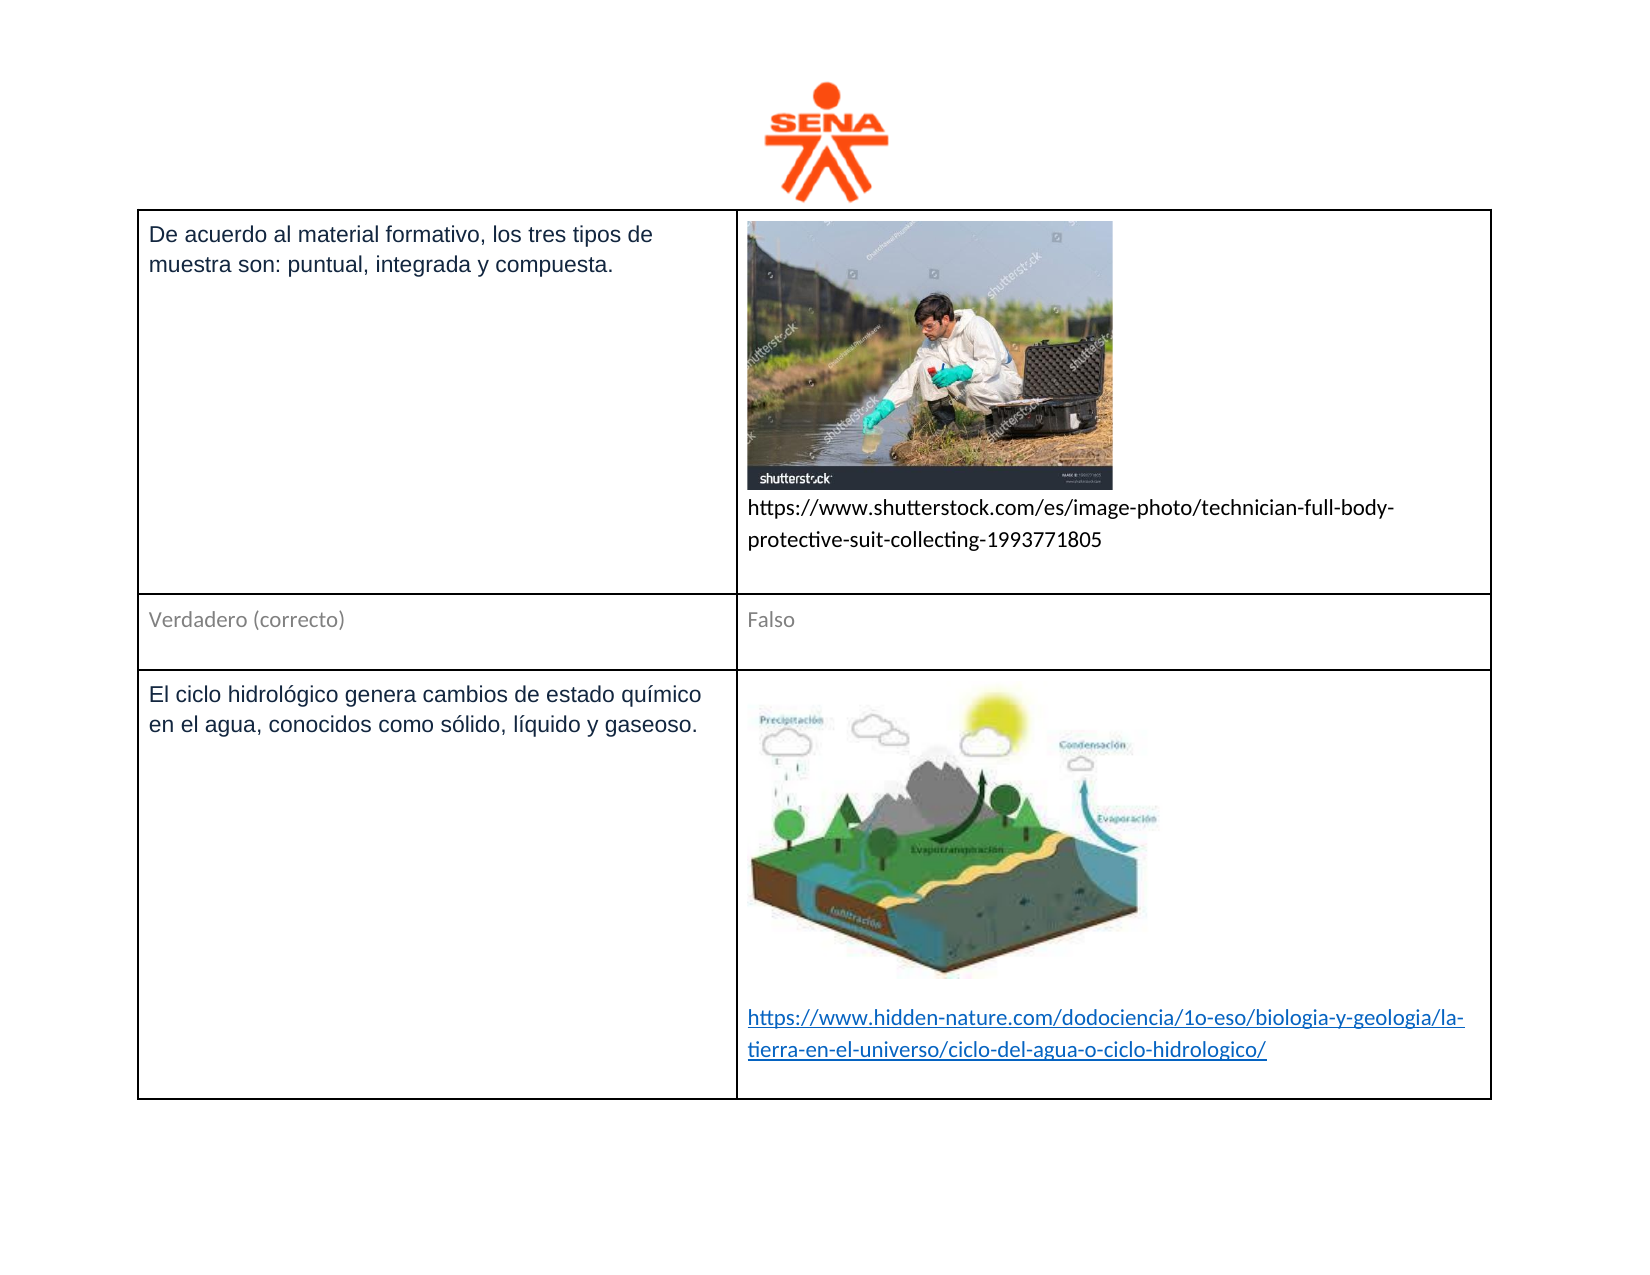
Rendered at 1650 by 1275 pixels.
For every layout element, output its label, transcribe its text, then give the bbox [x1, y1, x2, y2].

picture [747, 221, 1113, 490]
table_cell Falso [738, 595, 1490, 668]
picture [753, 73, 897, 209]
table_cell https://www.shutterstock.com/es/image-photo/technician-full-body-protective-suit-collecting-1993771805 [738, 211, 1490, 593]
table_cell https://www.hidden-nature.com/dodociencia/1o-eso/biologia-y-geologia/la-tierra-en-el-universo/ciclo-del-agua-o-ciclo-hidrologico/ [738, 671, 1490, 1098]
table_cell Verdadero (correcto) [139, 595, 736, 668]
table_cell De acuerdo al material formativo, los tres tipos de muestra son: puntual, integrada y compuesta. [139, 211, 736, 593]
picture [747, 681, 1163, 979]
table_cell El ciclo hidrológico genera cambios de estado químico en el agua, conocidos como sólido, líquido y gaseoso. [139, 671, 736, 1098]
